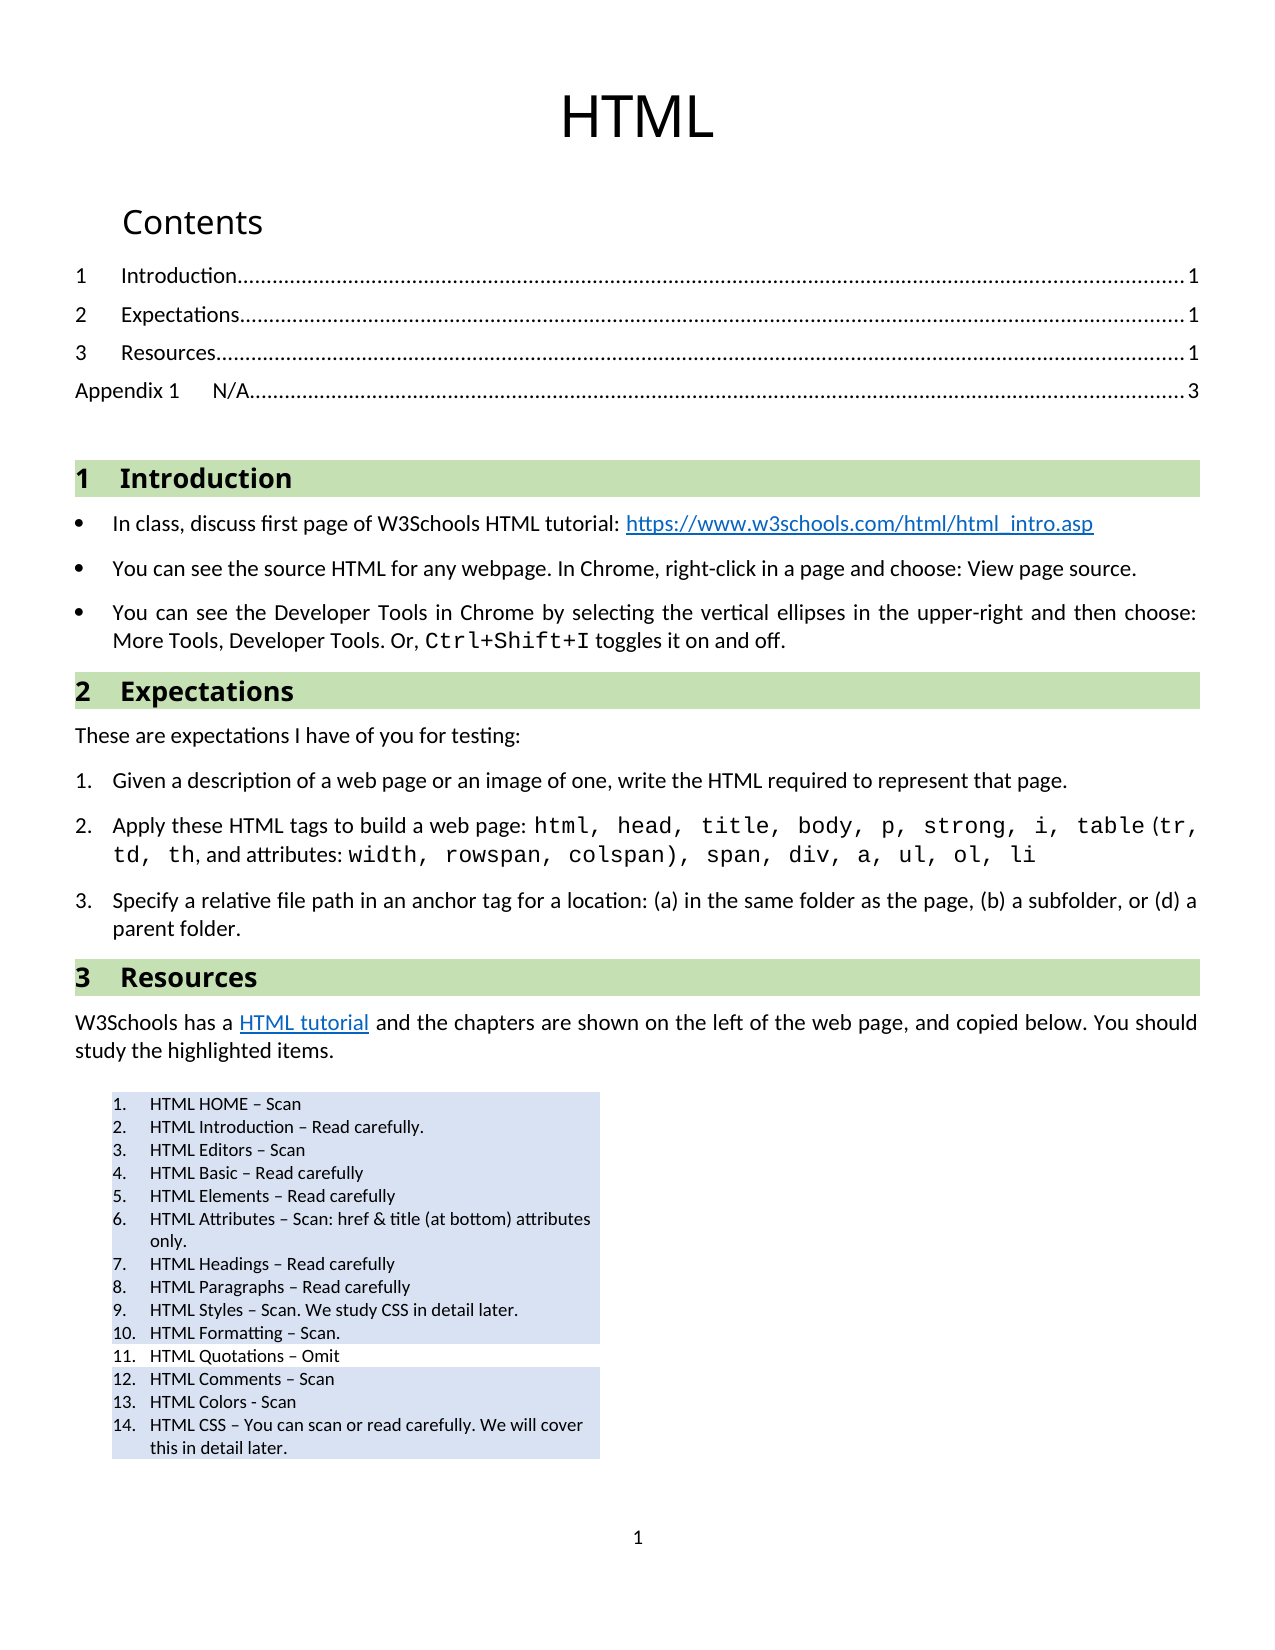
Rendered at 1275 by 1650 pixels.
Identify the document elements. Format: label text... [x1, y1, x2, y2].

text W3Schools has a HTML tutorial and the chapters are shown on the left of the web page, and copied below. You should study the highlighted items. [75, 1008, 1200, 1064]
list HTML CSS – You can scan or read carefully. We will cover this in detail later. [112, 1413, 600, 1459]
list HTML Introduction – Read carefully. [112, 1115, 600, 1138]
list HTML Formatting – Scan. [112, 1321, 600, 1344]
subtitle Introduction [75, 460, 1200, 497]
list HTML Attributes – Scan: href & title (at bottom) attributes only. [112, 1207, 600, 1253]
list HTML Headings – Read carefully [112, 1253, 600, 1276]
list HTML Paragraphs – Read carefully [112, 1276, 600, 1298]
list Apply these HTML tags to build a web page: html, head, title, body, p, strong, i, table (tr, td, th, and attributes: width, rowspan, colspan), span, div, a, ul, ol, li [75, 811, 1200, 869]
list HTML Styles – Scan. We study CSS in detail later. [112, 1298, 600, 1321]
list HTML Colors - Scan [112, 1390, 600, 1413]
list Given a description of a web page or an image of one, write the HTML required to represent that page. [75, 766, 1200, 794]
list HTML Basic – Read carefully [112, 1161, 600, 1184]
list You can see the source HTML for any webpage. In Chrome, right-click in a page and choose: View page source. [75, 554, 1200, 582]
text These are expectations I have of you for testing: [75, 722, 1200, 750]
list HTML Elements – Read carefully [112, 1184, 600, 1207]
list HTML Quotations – Omit [112, 1344, 600, 1367]
list In class, discuss first page of W3Schools HTML tutorial: https://www.w3schools.com/html/html_intro.asp [75, 509, 1200, 537]
title HTML [75, 75, 1200, 154]
subtitle Resources [75, 959, 1200, 996]
list HTML Editors – Scan [112, 1138, 600, 1161]
list HTML Comments – Scan [112, 1367, 600, 1390]
subtitle Expectations [75, 672, 1200, 709]
list HTML HOME – Scan [112, 1092, 600, 1115]
list Specify a relative file path in an anchor tag for a location: (a) in the same folder as the page, (b) a subfolder, or (d) a parent folder. [75, 886, 1200, 942]
list You can see the Developer Tools in Chrome by selecting the vertical ellipses in the upper-right and then choose: More Tools, Developer Tools. Or, Ctrl+Shift+I toggles it on and off. [75, 598, 1200, 656]
